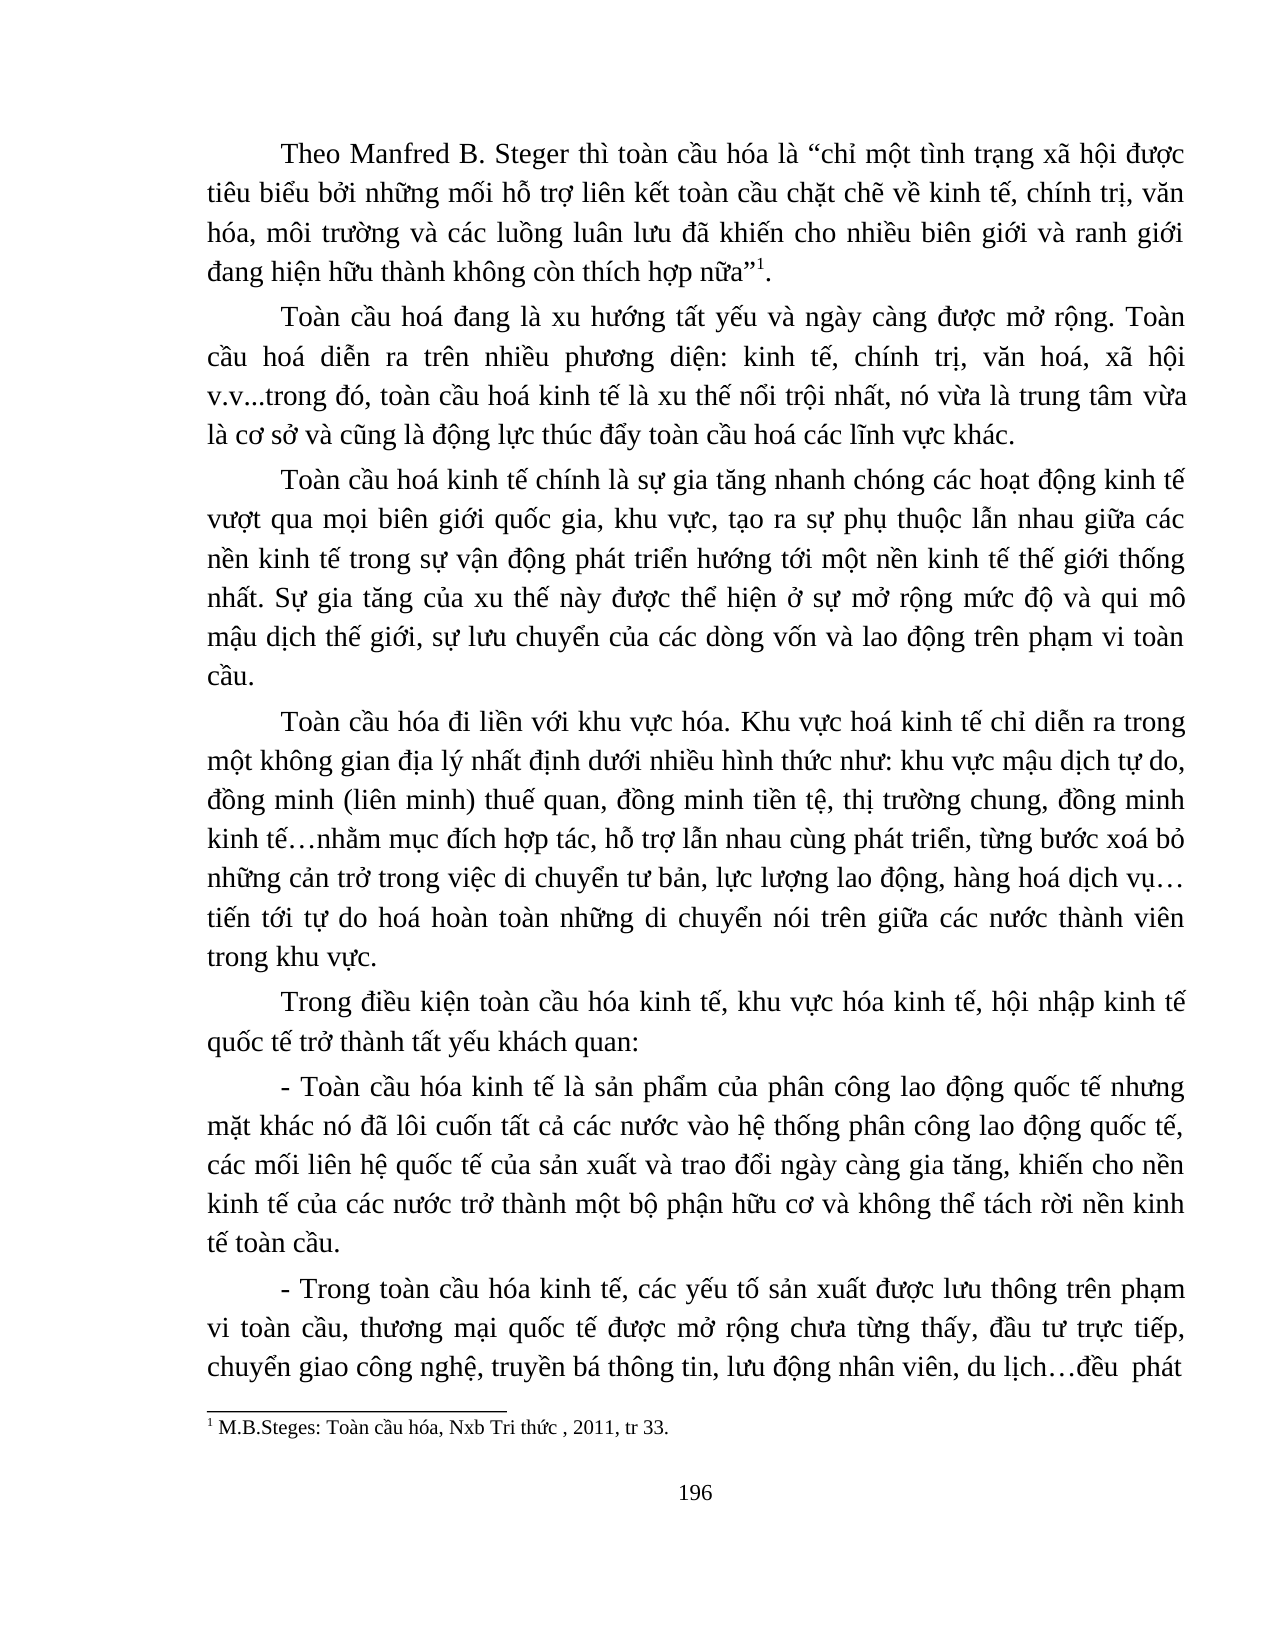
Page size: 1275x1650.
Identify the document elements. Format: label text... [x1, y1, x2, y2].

text Theo Manfred B. Steger thì toàn cầu hóa là “chỉ một tình trạng xã hội được tiêu biểu bởi những mối hỗ trợ liên kết toàn cầu chặt chẽ về kinh tế, chính trị, văn hóa, môi trường và các luồng luân lưu đã khiến cho nhiều biên giới và ranh giới đang hiện hữu thành không còn thích hợp nữa”1. [207, 136, 1186, 287]
text Toàn cầu hoá đang là xu hướng tất yếu và ngày càng được mở rộng. Toàn cầu hoá diễn ra trên nhiều phương diện: kinh tế, chính trị, văn hoá, xã hội v.v...trong đó, toàn cầu hoá kinh tế là xu thế nổi trội nhất, nó vừa là trung tâm vừa là cơ sở và cũng là động lực thúc đẩy toàn cầu hoá các lĩnh vực khác. [207, 299, 1187, 451]
list Toàn cầu hóa kinh tế là sản phẩm của phân công lao động quốc tế nhưng mặt khác nó đã lôi cuốn tất cả các nước vào hệ thống phân công lao động quốc tế, các mối liên hệ quốc tế của sản xuất và trao đổi ngày càng gia tăng, khiến cho nền kinh tế của các nước trở thành một bộ phận hữu cơ và không thể tách rời nền kinh tế toàn cầu. [207, 1069, 1186, 1259]
text 1 M.B.Steges: Toàn cầu hóa, Nxb Tri thức , 2011, tr 33. [207, 1415, 1200, 1439]
list Trong toàn cầu hóa kinh tế, các yếu tố sản xuất được lưu thông trên phạm vi toàn cầu, thương mại quốc tế được mở rộng chưa từng thấy, đầu tư trực tiếp, chuyển giao công nghệ, truyền bá thông tin, lưu động nhân viên, du lịch…đều phát [207, 1271, 1187, 1383]
text Toàn cầu hóa đi liền với khu vực hóa. Khu vực hoá kinh tế chỉ diễn ra trong một không gian địa lý nhất định dưới nhiều hình thức như: khu vực mậu dịch tự do, đồng minh (liên minh) thuế quan, đồng minh tiền tệ, thị trường chung, đồng minh kinh tế…nhằm mục đích hợp tác, hỗ trợ lẫn nhau cùng phát triển, từng bước xoá bỏ những cản trở trong việc di chuyển tư bản, lực lượng lao động, hàng hoá dịch vụ…tiến tới tự do hoá hoàn toàn những di chuyển nói trên giữa các nước thành viên trong khu vực. [207, 704, 1186, 972]
text Toàn cầu hoá kinh tế chính là sự gia tăng nhanh chóng các hoạt động kinh tế vượt qua mọi biên giới quốc gia, khu vực, tạo ra sự phụ thuộc lẫn nhau giữa các nền kinh tế trong sự vận động phát triển hướng tới một nền kinh tế thế giới thống nhất. Sự gia tăng của xu thế này được thể hiện ở sự mở rộng mức độ và qui mô mậu dịch thế giới, sự lưu chuyển của các dòng vốn và lao động trên phạm vi toàn cầu. [207, 462, 1186, 692]
text Trong điều kiện toàn cầu hóa kinh tế, khu vực hóa kinh tế, hội nhập kinh tế quốc tế trở thành tất yếu khách quan: [207, 984, 1187, 1057]
